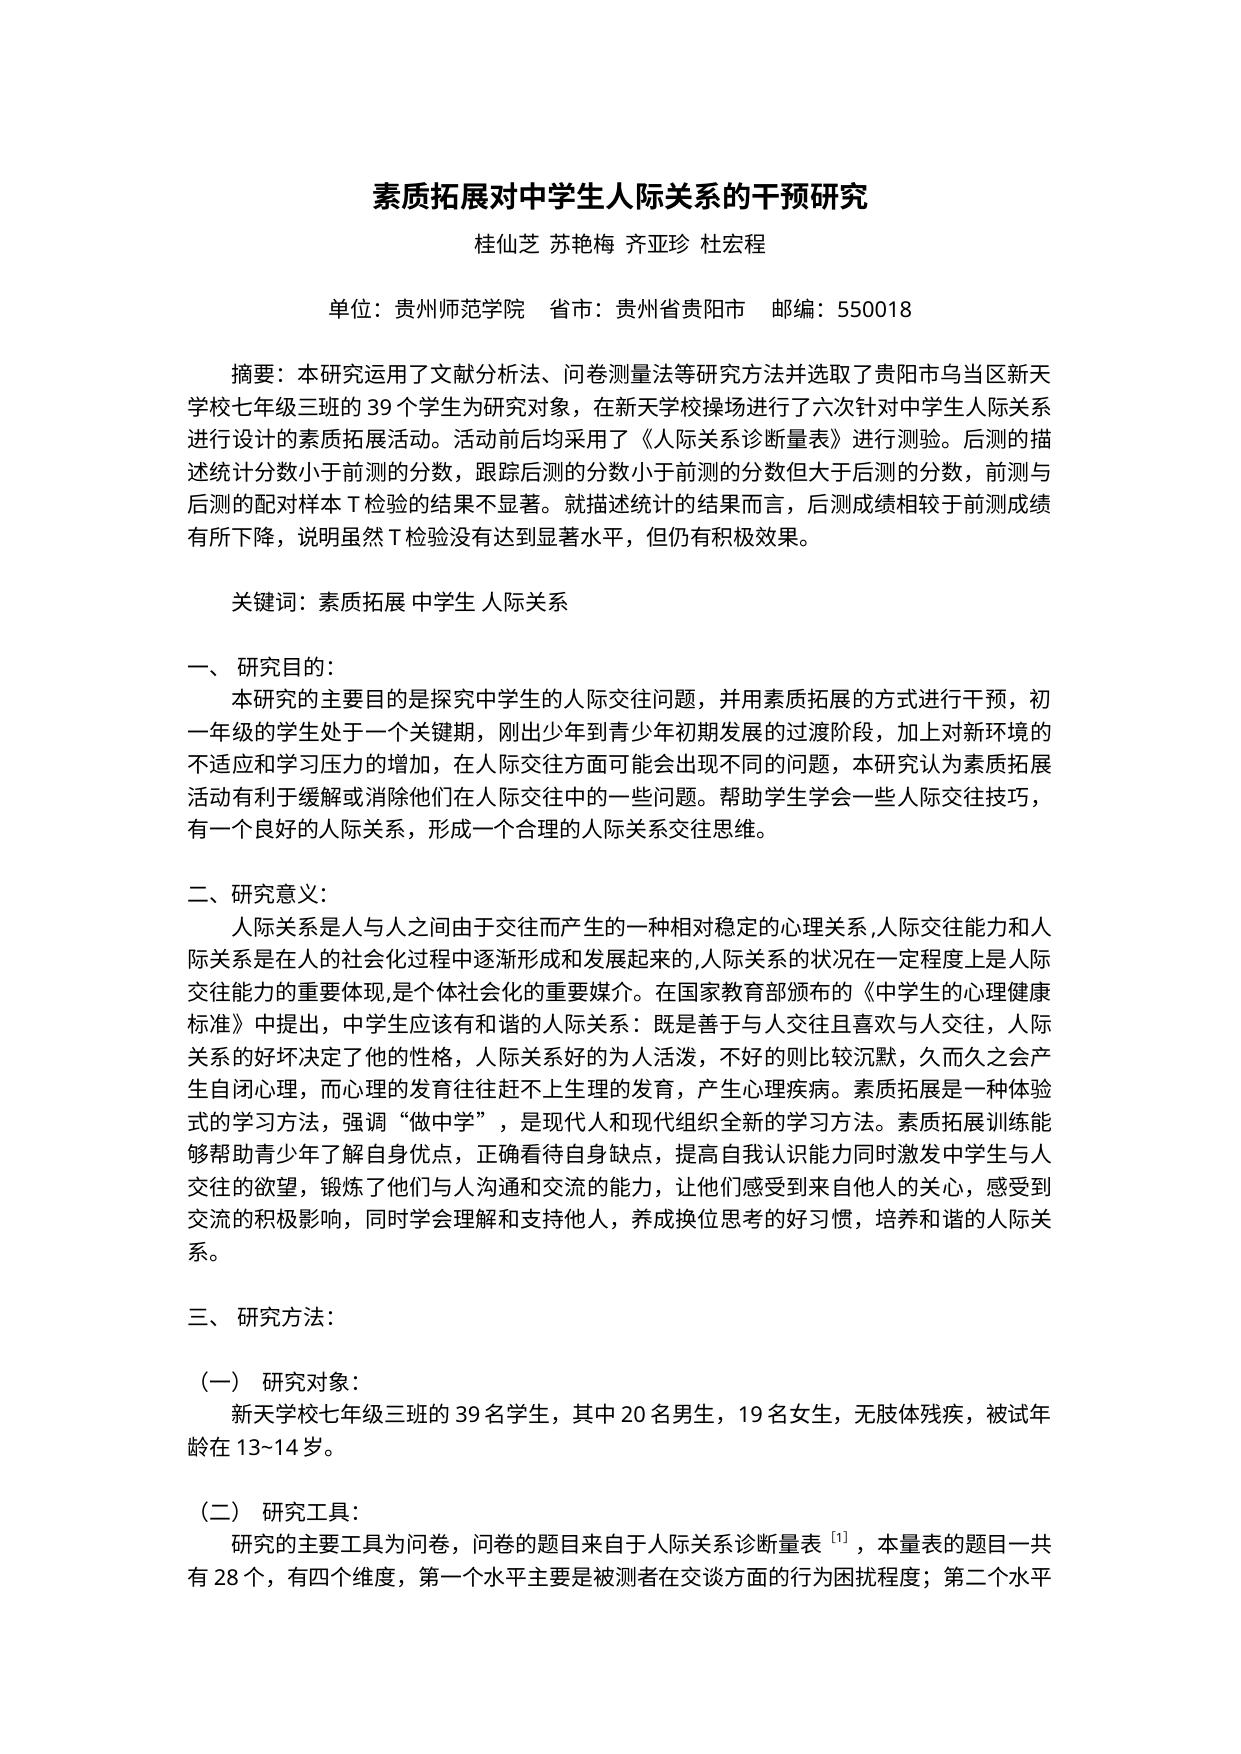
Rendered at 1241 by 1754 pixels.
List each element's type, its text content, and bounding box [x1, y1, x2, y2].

list 研究目的： [187, 649, 1053, 682]
text 单位：贵州师范学院 省市：贵州省贵阳市 邮编：550018 [187, 292, 1053, 324]
text 新天学校七年级三班的39名学生，其中20名男生，19名女生，无肢体残疾，被试年龄在13~14岁。 [187, 1397, 1053, 1462]
list 研究方法： [187, 1299, 1053, 1332]
text 关键词：素质拓展 中学生 人际关系 [187, 584, 1053, 617]
list 研究对象： [187, 1364, 1053, 1397]
text 摘要：本研究运用了文献分析法、问卷测量法等研究方法并选取了贵阳市乌当区新天学校七年级三班的39个学生为研究对象，在新天学校操场进行了六次针对中学生人际关系进行设计的素质拓展活动。活动前后均采用了《人际关系诊断量表》进行测验。后测的描述统计分数小于前测的分数，跟踪后测的分数小于前测的分数但大于后测的分数，前测与后测的配对样本T检验的结果不显著。就描述统计的结果而言，后测成绩相较于前测成绩有所下降，说明虽然T检验没有达到显著水平，但仍有积极效果。 [187, 357, 1053, 552]
text 本研究的主要目的是探究中学生的人际交往问题，并用素质拓展的方式进行干预，初一年级的学生处于一个关键期，刚出少年到青少年初期发展的过渡阶段，加上对新环境的不适应和学习压力的增加，在人际交往方面可能会出现不同的问题，本研究认为素质拓展活动有利于缓解或消除他们在人际交往中的一些问题。帮助学生学会一些人际交往技巧，有一个良好的人际关系，形成一个合理的人际关系交往思维。 [187, 682, 1053, 844]
list 研究工具： [187, 1494, 1053, 1527]
text 素质拓展对中学生人际关系的干预研究 [187, 162, 1053, 227]
text 二、研究意义： [187, 877, 1053, 909]
text 人际关系是人与人之间由于交往而产生的一种相对稳定的心理关系,人际交往能力和人际关系是在人的社会化过程中逐渐形成和发展起来的,人际关系的状况在一定程度上是人际交往能力的重要体现,是个体社会化的重要媒介。在国家教育部颁布的《中学生的心理健康标准》中提出，中学生应该有和谐的人际关系：既是善于与人交往且喜欢与人交往，人际关系的好坏决定了他的性格，人际关系好的为人活泼，不好的则比较沉默，久而久之会产生自闭心理，而心理的发育往往赶不上生理的发育，产生心理疾病。素质拓展是一种体验式的学习方法，强调“做中学”，是现代人和现代组织全新的学习方法。素质拓展训练能够帮助青少年了解自身优点，正确看待自身缺点，提高自我认识能力同时激发中学生与人交往的欲望，锻炼了他们与人沟通和交流的能力，让他们感受到来自他人的关心，感受到交流的积极影响，同时学会理解和支持他人，养成换位思考的好习惯，培养和谐的人际关系。 [187, 909, 1053, 1267]
text 桂仙芝 苏艳梅 齐亚珍 杜宏程 [187, 227, 1053, 259]
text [187, 1527, 1053, 1592]
